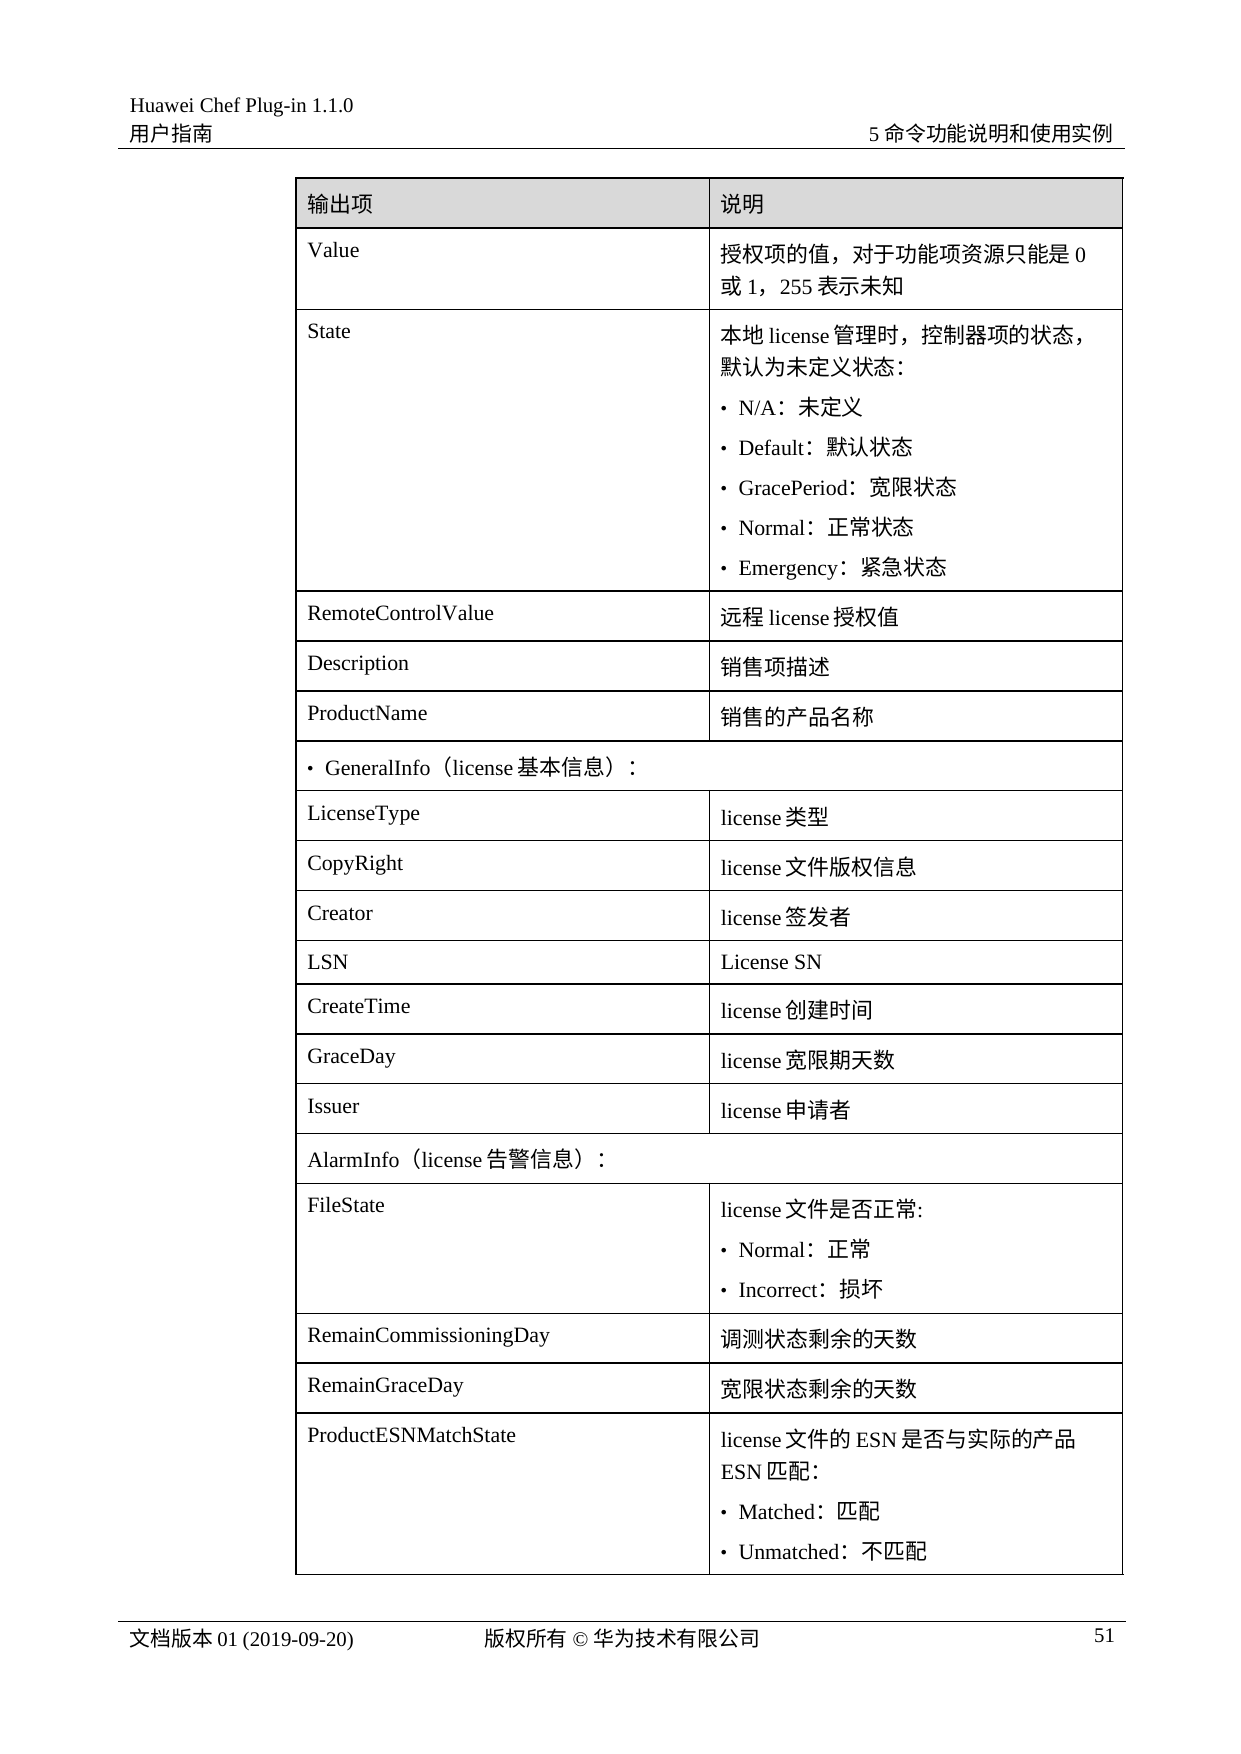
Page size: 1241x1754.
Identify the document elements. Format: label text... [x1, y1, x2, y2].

table_cell Value [297, 229, 709, 309]
table_cell license类型 [710, 791, 1122, 840]
table_cell RemainCommissioningDay [297, 1314, 709, 1362]
table_cell 远程license授权值 [710, 592, 1122, 640]
table_cell RemoteControlValue [297, 592, 709, 640]
table_cell 宽限状态剩余的天数 [710, 1364, 1122, 1412]
table_cell license签发者 [710, 891, 1122, 939]
table_cell Creator [297, 891, 709, 939]
table_cell RemainGraceDay [297, 1364, 709, 1412]
table_cell Description [297, 642, 709, 690]
table_cell Issuer [297, 1084, 709, 1133]
table_cell AlarmInfo（license告警信息）： [297, 1134, 1122, 1182]
table_cell license申请者 [710, 1084, 1122, 1133]
table_cell 销售项描述 [710, 642, 1122, 690]
table_cell license文件版权信息 [710, 841, 1122, 889]
table_cell FileState [297, 1184, 709, 1312]
table_cell License SN [710, 941, 1122, 983]
table_cell 调测状态剩余的天数 [710, 1314, 1122, 1362]
table_cell ProductESNMatchState [297, 1414, 709, 1574]
table_cell 授权项的值，对于功能项资源只能是0或1，255表示未知 [710, 229, 1122, 309]
table_header 说明 [710, 179, 1122, 227]
table_cell license宽限期天数 [710, 1035, 1122, 1083]
table_cell license文件是否正常: Normal：正常 Incorrect：损坏 [710, 1184, 1122, 1312]
table_cell GraceDay [297, 1035, 709, 1083]
table_cell ProductName [297, 692, 709, 740]
table_cell 本地license管理时，控制器项的状态，默认为未定义状态： N/A：未定义 Default：默认状态 GracePeriod：宽限状态 Normal：正常状态 Emergency：紧急状态 [710, 310, 1122, 590]
table_cell CopyRight [297, 841, 709, 889]
table_cell license创建时间 [710, 985, 1122, 1033]
table_cell 销售的产品名称 [710, 692, 1122, 740]
table_cell license文件的ESN是否与实际的产品ESN匹配： Matched：匹配 Unmatched：不匹配 [710, 1414, 1122, 1574]
table_cell GeneralInfo（license基本信息）： [297, 742, 1122, 790]
table_cell State [297, 310, 709, 590]
table_cell CreateTime [297, 985, 709, 1033]
table_cell LSN [297, 941, 709, 983]
table_cell LicenseType [297, 791, 709, 840]
table_header 输出项 [297, 179, 709, 227]
